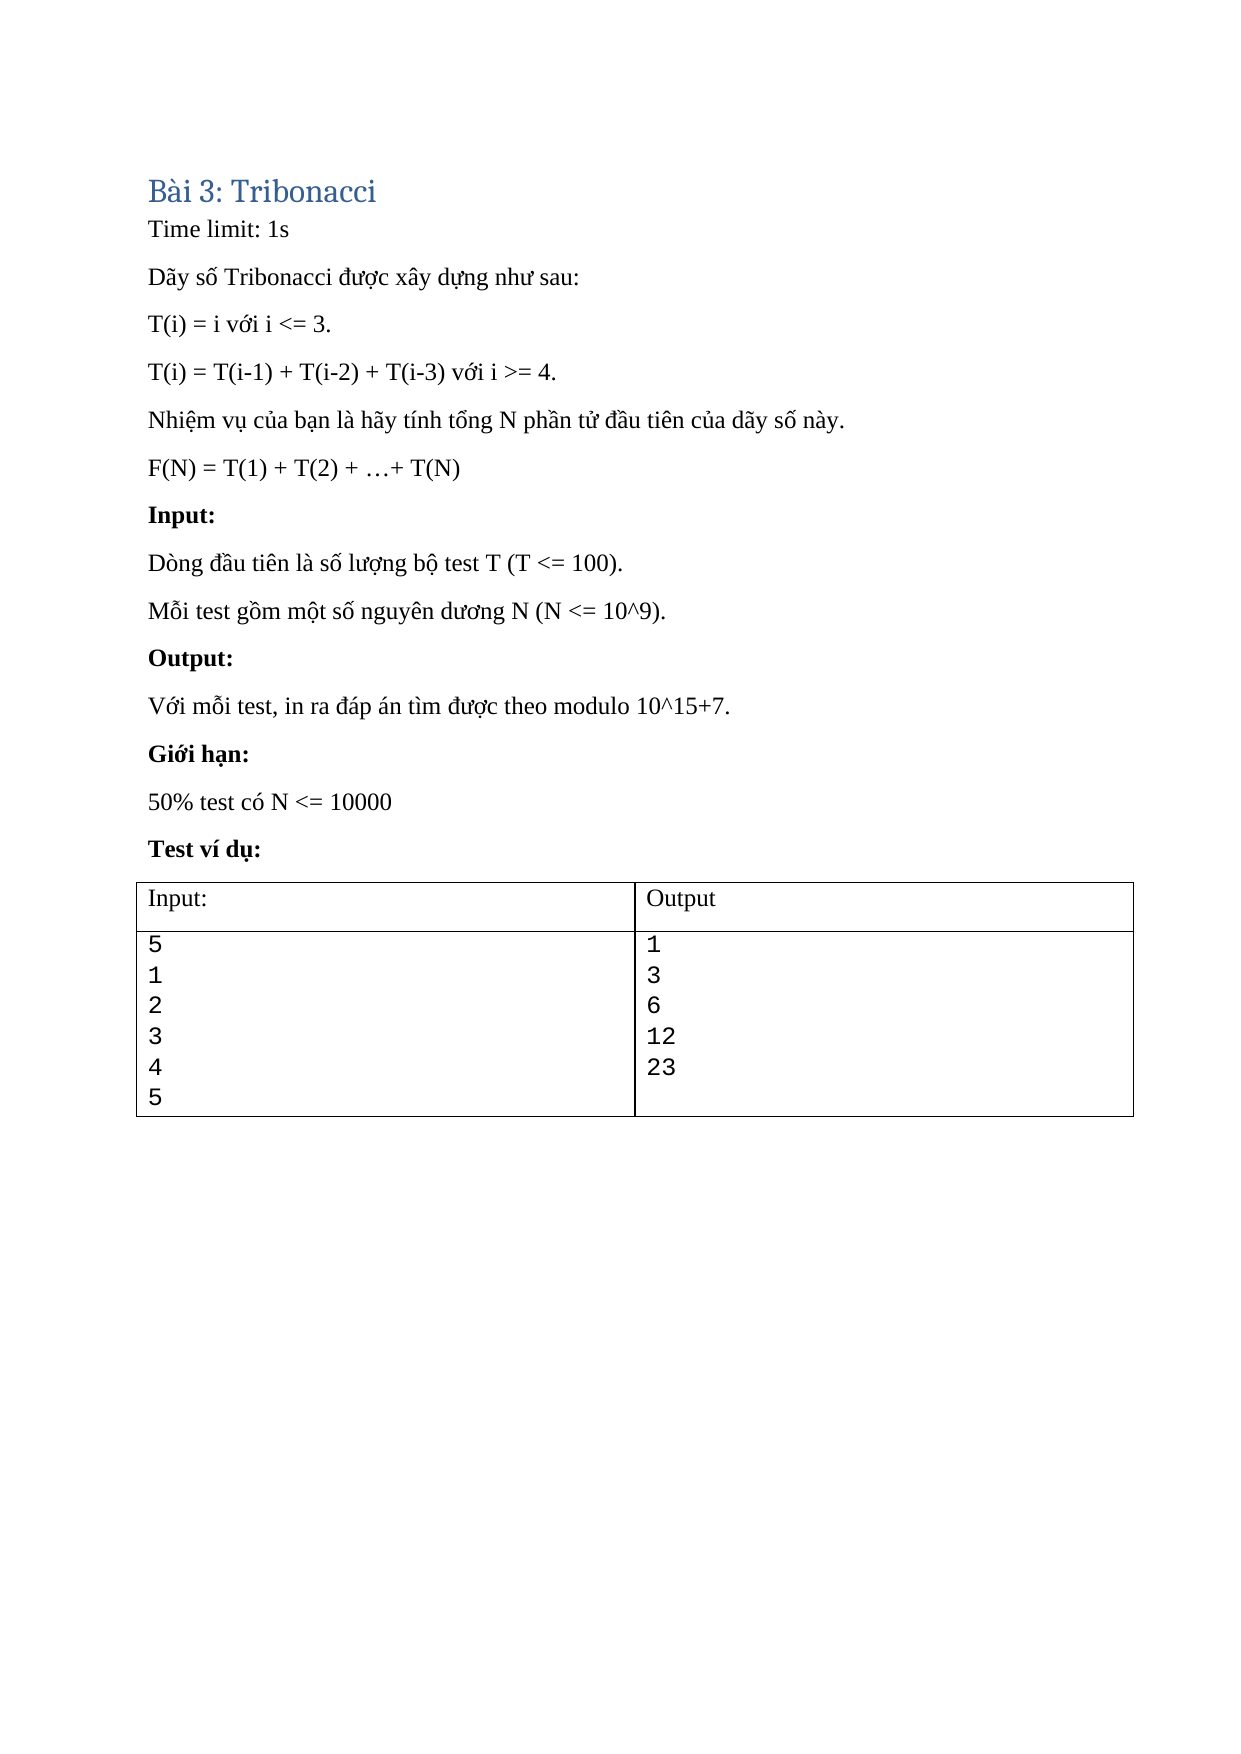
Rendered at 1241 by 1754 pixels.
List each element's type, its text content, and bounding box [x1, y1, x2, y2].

text T(i) = T(i-1) + T(i-2) + T(i-3) với i >= 4. [148, 357, 1122, 386]
table_header Input: [137, 883, 634, 931]
text 50% test có N <= 10000 [148, 787, 1122, 815]
text Nhiệm vụ của bạn là hãy tính tổng N phần tử đầu tiên của dãy số này. [148, 405, 1122, 434]
table_cell 1 3 6 12 23 [636, 932, 1133, 1116]
text T(i) = i với i <= 3. [148, 309, 1122, 338]
table_header Output [636, 883, 1133, 931]
text Input: [148, 500, 1122, 529]
text Với mỗi test, in ra đáp án tìm được theo modulo 10^15+7. [148, 691, 1122, 720]
text Dòng đầu tiên là số lượng bộ test T (T <= 100). [148, 548, 1122, 577]
text Output: [148, 643, 1122, 672]
text Dãy số Tribonacci được xây dựng như sau: [148, 262, 1122, 291]
text Test ví dụ: [148, 834, 1122, 863]
text Mỗi test gồm một số nguyên dương N (N <= 10^9). [148, 596, 1122, 624]
subtitle Bài 3: Tribonacci [148, 173, 1122, 211]
text Time limit: 1s [148, 214, 1122, 243]
text F(N) = T(1) + T(2) + …+ T(N) [148, 453, 1122, 481]
table_cell 5 1 2 3 4 5 [137, 932, 634, 1116]
text Giới hạn: [148, 739, 1122, 768]
